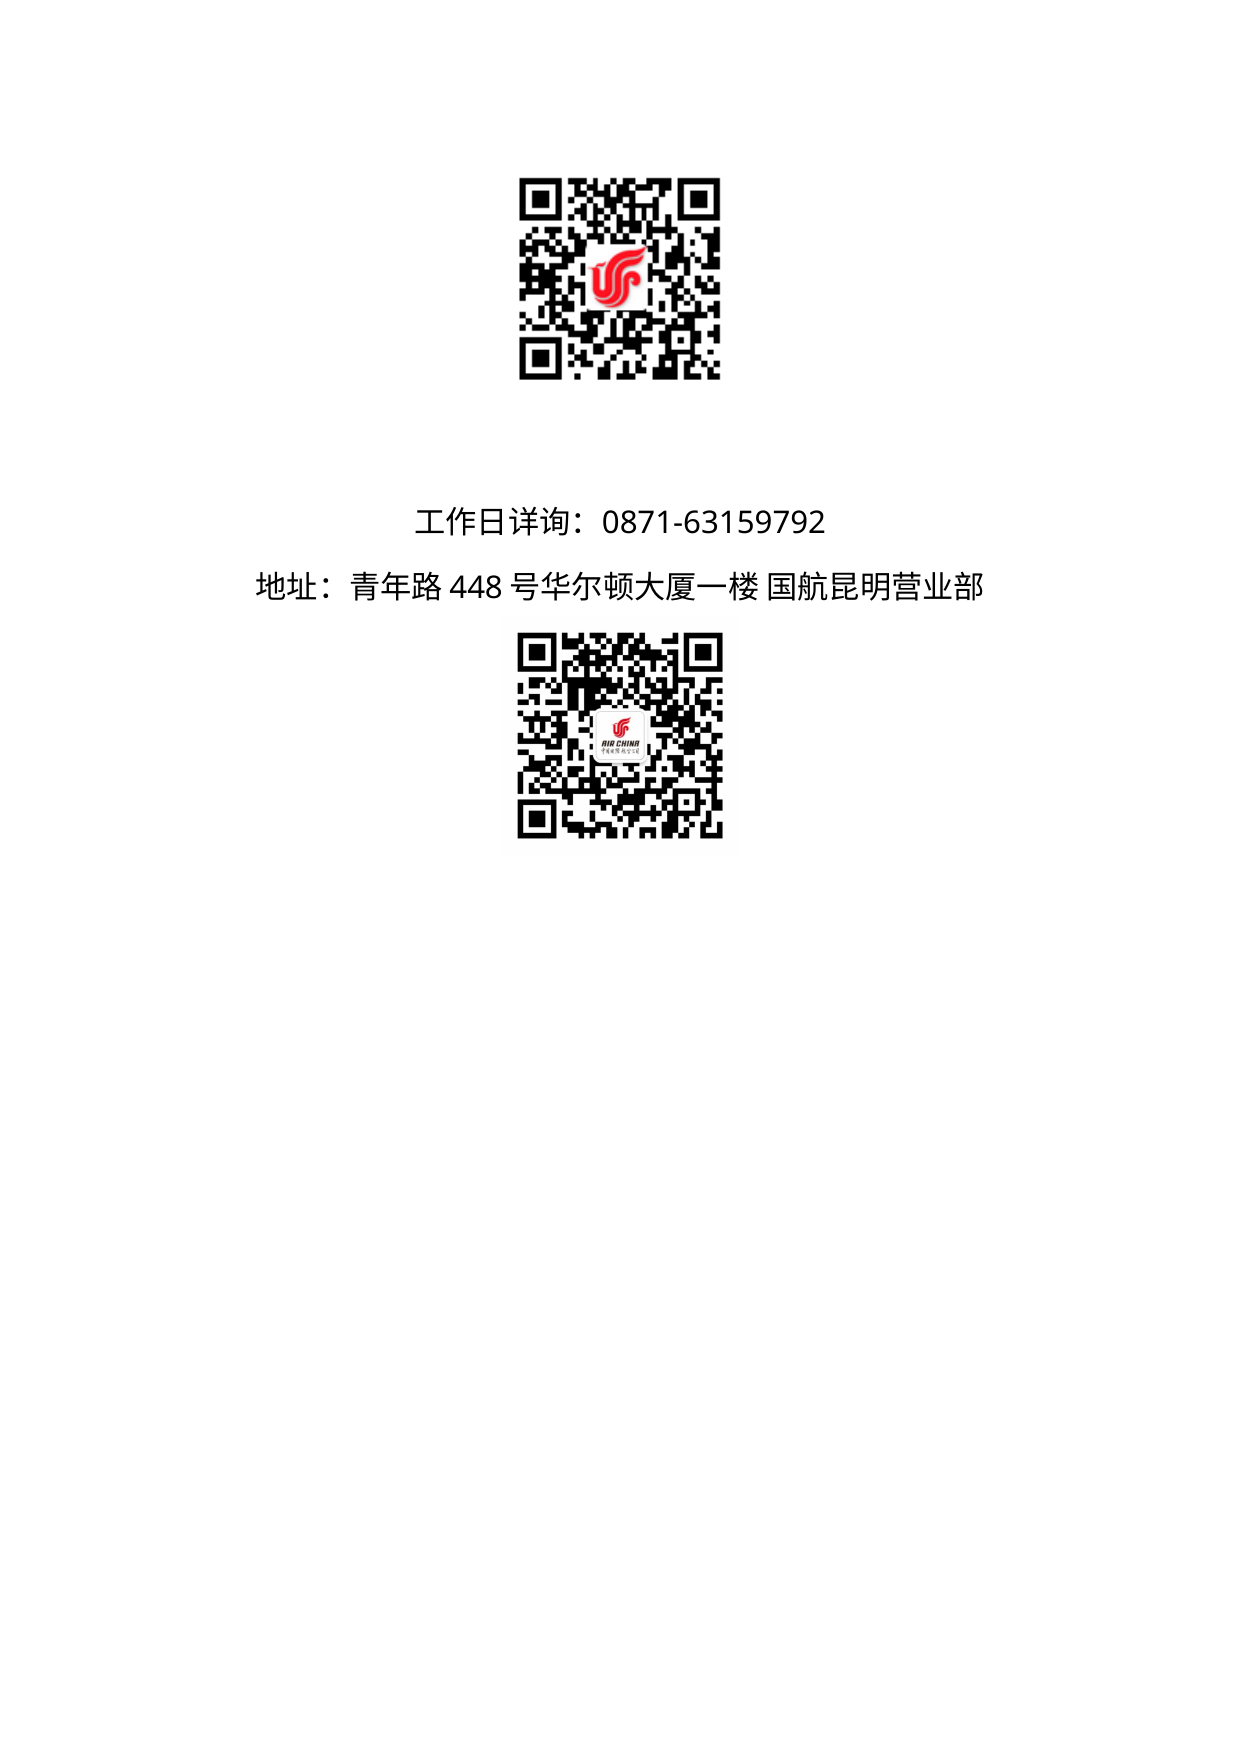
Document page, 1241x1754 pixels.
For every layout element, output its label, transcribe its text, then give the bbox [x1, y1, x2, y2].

text 地址：青年路448号华尔顿大厦一楼 国航昆明营业部 [187, 552, 1053, 617]
text 工作日详询：0871-63159792 [187, 487, 1053, 552]
picture [501, 616, 739, 855]
picture [501, 161, 739, 402]
